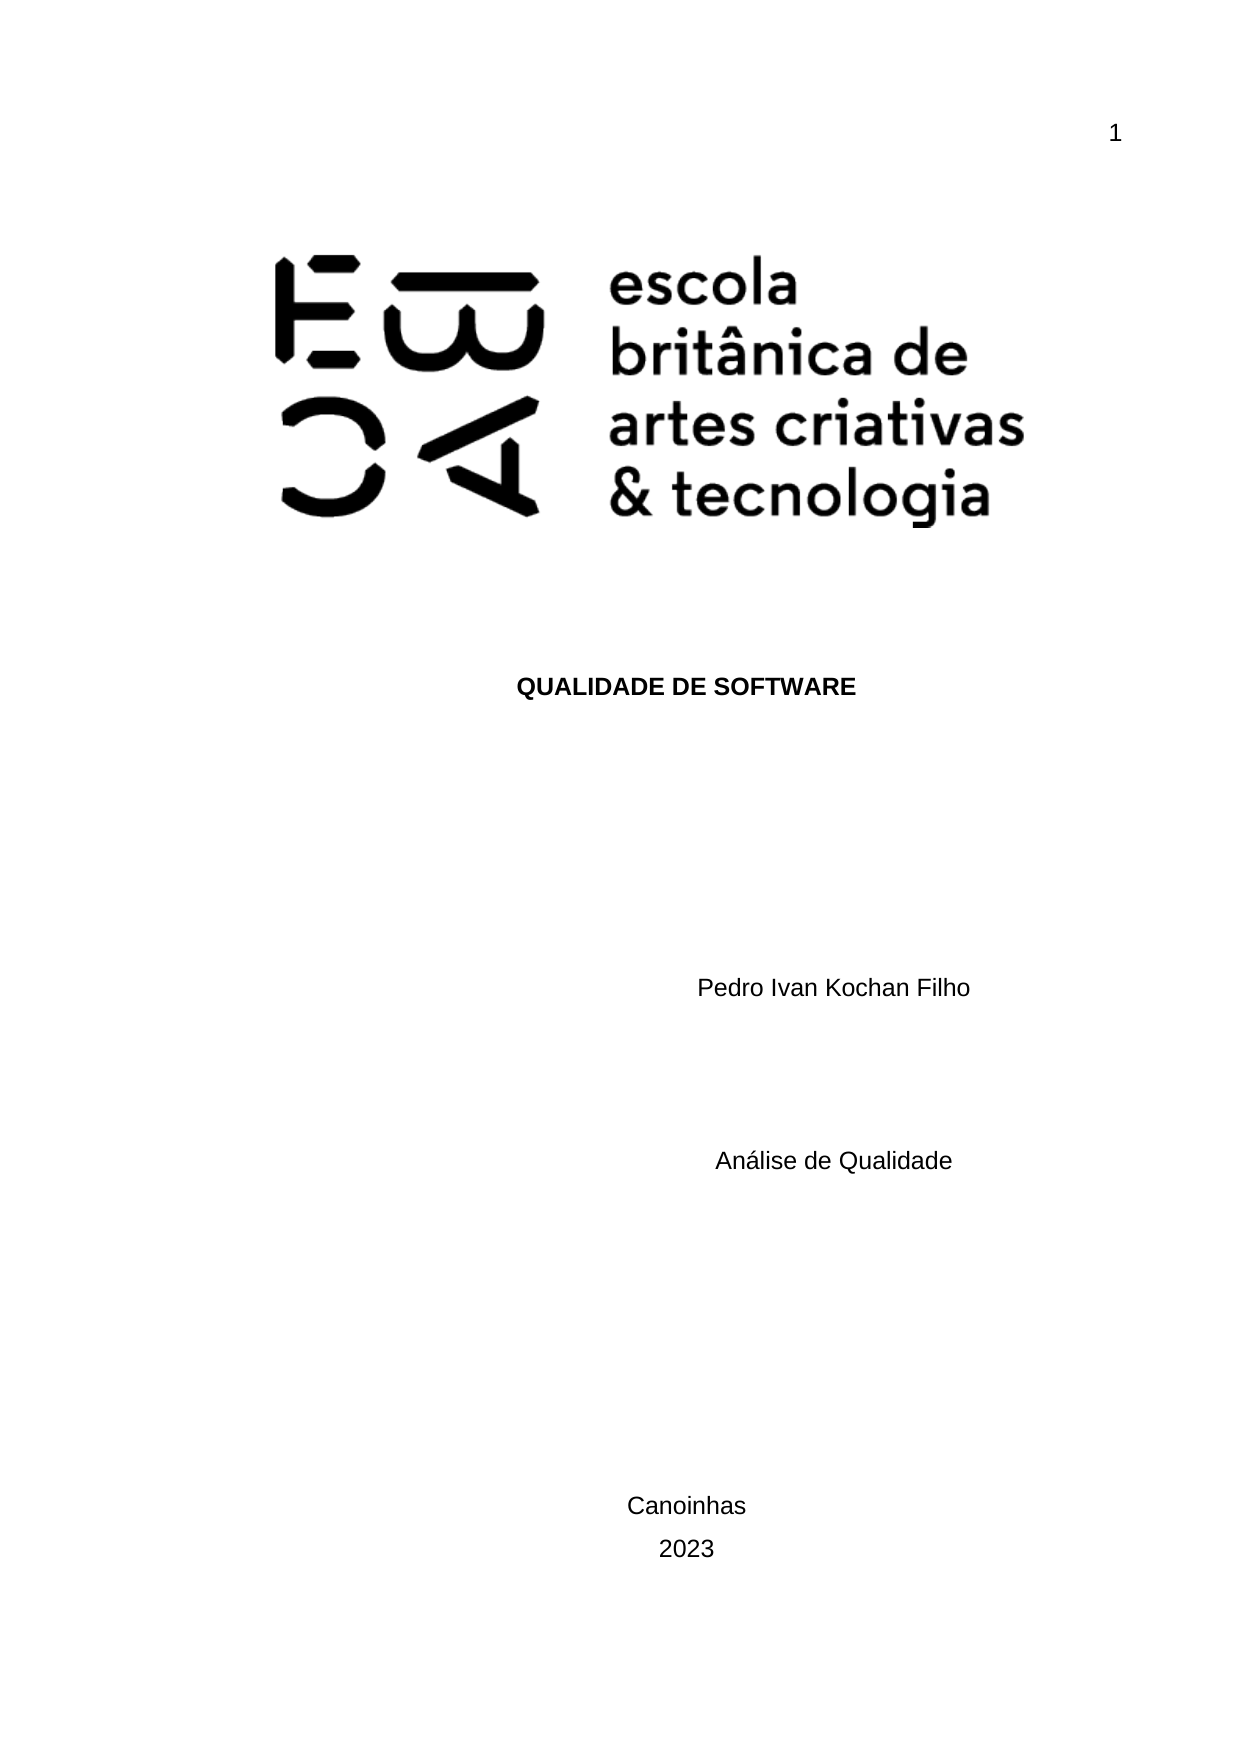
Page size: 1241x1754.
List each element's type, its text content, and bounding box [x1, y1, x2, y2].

picture [275, 241, 1024, 528]
text Pedro Ivan Kochan Filho [546, 973, 1122, 1002]
text QUALIDADE DE SOFTWARE [177, 672, 1122, 700]
text Canoinhas [177, 1491, 1122, 1520]
text 2023 [177, 1534, 1122, 1563]
text Análise de Qualidade [472, 1146, 1122, 1175]
